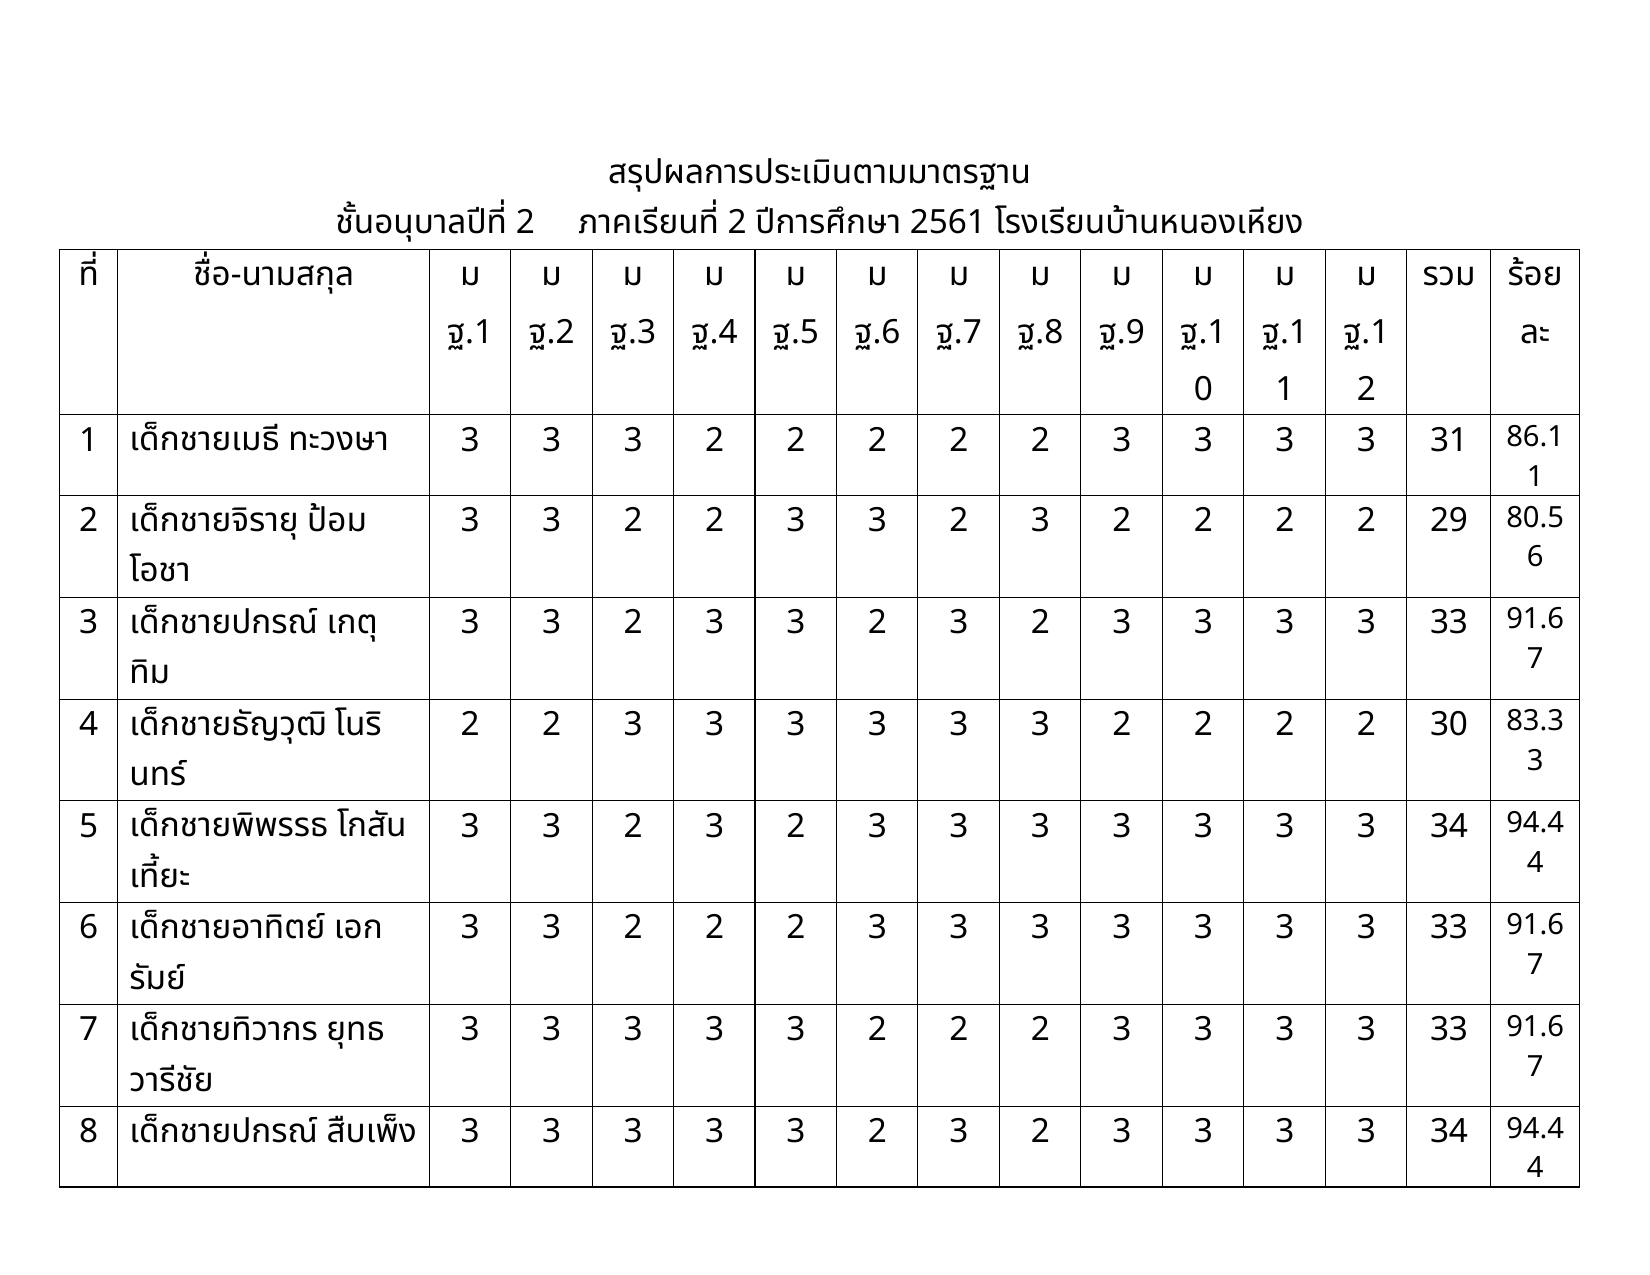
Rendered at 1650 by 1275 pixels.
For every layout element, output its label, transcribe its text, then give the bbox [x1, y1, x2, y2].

table_cell 1 [60, 415, 117, 495]
table_cell 3 [1163, 415, 1243, 495]
table_cell 3 [511, 1005, 592, 1106]
table_cell 2 [1163, 496, 1243, 597]
table_cell 31 [1407, 415, 1490, 495]
table_cell 2 [837, 598, 917, 698]
table_cell 3 [60, 598, 117, 698]
table_cell 34 [1407, 801, 1490, 902]
table_cell 2 [918, 415, 999, 495]
table_header มฐ.2 [511, 250, 592, 414]
table_header มฐ.4 [674, 250, 754, 414]
table_cell 3 [511, 1107, 592, 1186]
table_cell 3 [1081, 598, 1162, 698]
table_cell 3 [837, 903, 917, 1004]
table_cell 2 [593, 496, 673, 597]
table_cell 94.44 [1491, 801, 1579, 902]
table_cell 3 [1000, 903, 1080, 1004]
table_cell 3 [1326, 1005, 1406, 1106]
table_cell 3 [1081, 415, 1162, 495]
table_cell 34 [1407, 1107, 1490, 1186]
table_header มฐ.7 [918, 250, 999, 414]
table_header มฐ.9 [1081, 250, 1162, 414]
table_header มฐ.6 [837, 250, 917, 414]
table_cell 2 [837, 1005, 917, 1106]
table_cell เด็กชายปกรณ์ สืบเพ็ง [118, 1107, 429, 1186]
table_cell 3 [1081, 1107, 1162, 1186]
table_cell 3 [1326, 598, 1406, 698]
table_cell 80.56 [1491, 496, 1579, 597]
table_cell 86.11 [1491, 415, 1579, 495]
table_cell 3 [430, 1005, 510, 1106]
table_cell 3 [756, 1005, 836, 1106]
table_cell 91.67 [1491, 903, 1579, 1004]
table_cell 3 [1081, 801, 1162, 902]
table_cell 2 [837, 415, 917, 495]
table_cell 2 [674, 496, 754, 597]
table_cell 3 [430, 415, 510, 495]
table_cell 3 [1081, 903, 1162, 1004]
table_cell 2 [674, 415, 754, 495]
table_header มฐ.11 [1244, 250, 1325, 414]
table_header มฐ.1 [430, 250, 510, 414]
table_cell 3 [918, 903, 999, 1004]
table_cell เด็กชายธัญวุฒิ โนรินทร์ [118, 700, 429, 800]
table_cell 3 [1244, 598, 1325, 698]
table_cell เด็กชายจิรายุ ป้อมโอชา [118, 496, 429, 597]
table_cell 3 [674, 1005, 754, 1106]
table_cell 2 [1000, 598, 1080, 698]
table_cell 2 [1244, 700, 1325, 800]
table_cell 3 [1326, 1107, 1406, 1186]
table_cell 2 [593, 903, 673, 1004]
table_cell 91.67 [1491, 1005, 1579, 1106]
table_cell 3 [1163, 801, 1243, 902]
table_cell 3 [918, 1107, 999, 1186]
table_cell 3 [511, 801, 592, 902]
table_cell 3 [593, 1107, 673, 1186]
table_cell 2 [1000, 1107, 1080, 1186]
table_cell 3 [756, 598, 836, 698]
table_header ร้อยละ [1491, 250, 1579, 414]
table_cell 94.44 [1491, 1107, 1579, 1186]
table_cell 3 [1000, 801, 1080, 902]
table_cell 2 [1000, 1005, 1080, 1106]
table_cell 2 [1000, 415, 1080, 495]
table_cell เด็กชายอาทิตย์ เอกรัมย์ [118, 903, 429, 1004]
table_cell 3 [430, 598, 510, 698]
table_cell 3 [837, 700, 917, 800]
table_header มฐ.3 [593, 250, 673, 414]
table_cell 2 [60, 496, 117, 597]
table_cell 3 [593, 1005, 673, 1106]
table_cell เด็กชายพิพรรธ โกสันเที้ยะ [118, 801, 429, 902]
table_cell 8 [60, 1107, 117, 1186]
table_cell 3 [1326, 801, 1406, 902]
table_cell 30 [1407, 700, 1490, 800]
table_cell 2 [1163, 700, 1243, 800]
table_cell 2 [1081, 700, 1162, 800]
table_header มฐ.12 [1326, 250, 1406, 414]
table_cell 2 [756, 801, 836, 902]
table_cell 83.33 [1491, 700, 1579, 800]
table_cell 2 [511, 700, 592, 800]
table_cell 2 [837, 1107, 917, 1186]
table_cell 2 [674, 903, 754, 1004]
table_cell 3 [511, 496, 592, 597]
table_cell 2 [918, 496, 999, 597]
table_cell 3 [1000, 700, 1080, 800]
table_cell เด็กชายปกรณ์ เกตุทิม [118, 598, 429, 698]
table_cell 7 [60, 1005, 117, 1106]
table_cell 2 [593, 598, 673, 698]
table_cell 33 [1407, 903, 1490, 1004]
table_header รวม [1407, 250, 1490, 414]
table_cell 6 [60, 903, 117, 1004]
table_cell 3 [430, 801, 510, 902]
table_cell 2 [593, 801, 673, 902]
table_cell 3 [511, 415, 592, 495]
table_cell 3 [430, 496, 510, 597]
table_cell 3 [1326, 415, 1406, 495]
text ชั้นอนุบาลปีที่ 2 ภาคเรียนที่ 2 ปีการศึกษา 2561 โรงเรียนบ้านหนองเหียง [59, 198, 1580, 249]
table_cell 3 [756, 1107, 836, 1186]
table_cell 3 [1163, 1107, 1243, 1186]
table_cell 3 [511, 598, 592, 698]
table_cell 3 [674, 700, 754, 800]
table_cell 3 [1244, 415, 1325, 495]
table_cell 2 [918, 1005, 999, 1106]
table_cell 2 [1244, 496, 1325, 597]
table_cell 2 [1081, 496, 1162, 597]
table_cell 3 [1163, 903, 1243, 1004]
table_cell 33 [1407, 1005, 1490, 1106]
table_cell 3 [1163, 598, 1243, 698]
table_cell 2 [1326, 700, 1406, 800]
table_header ที่ [60, 250, 117, 414]
table_cell 2 [1326, 496, 1406, 597]
table_header ชื่อ-นามสกุล [118, 250, 429, 414]
table_cell 3 [674, 801, 754, 902]
table_cell 2 [430, 700, 510, 800]
table_cell 91.67 [1491, 598, 1579, 698]
text สรุปผลการประเมินตามมาตรฐาน [59, 148, 1580, 198]
table_cell 2 [756, 415, 836, 495]
table_cell เด็กชายเมธี ทะวงษา [118, 415, 429, 495]
table_cell 3 [593, 415, 673, 495]
table_cell 3 [918, 598, 999, 698]
table_header มฐ.8 [1000, 250, 1080, 414]
table_cell 3 [511, 903, 592, 1004]
table_header มฐ.5 [756, 250, 836, 414]
table_cell 3 [430, 1107, 510, 1186]
table_cell 3 [837, 496, 917, 597]
table_cell 3 [1244, 1005, 1325, 1106]
table_cell 3 [1326, 903, 1406, 1004]
table_cell 3 [674, 1107, 754, 1186]
table_cell 3 [756, 496, 836, 597]
table_cell 5 [60, 801, 117, 902]
table_cell 3 [837, 801, 917, 902]
table_cell 3 [756, 700, 836, 800]
table_cell 3 [1163, 1005, 1243, 1106]
table_cell 2 [756, 903, 836, 1004]
table_cell 3 [1244, 1107, 1325, 1186]
table_cell 4 [60, 700, 117, 800]
table_cell 3 [918, 700, 999, 800]
table_cell 3 [430, 903, 510, 1004]
table_cell 3 [918, 801, 999, 902]
table_cell เด็กชายทิวากร ยุทธวารีชัย [118, 1005, 429, 1106]
table_cell 3 [1081, 1005, 1162, 1106]
table_cell 3 [1000, 496, 1080, 597]
table_cell 29 [1407, 496, 1490, 597]
table_cell 3 [674, 598, 754, 698]
table_cell 3 [593, 700, 673, 800]
table_cell 3 [1244, 903, 1325, 1004]
table_header มฐ.10 [1163, 250, 1243, 414]
table_cell 33 [1407, 598, 1490, 698]
table_cell 3 [1244, 801, 1325, 902]
